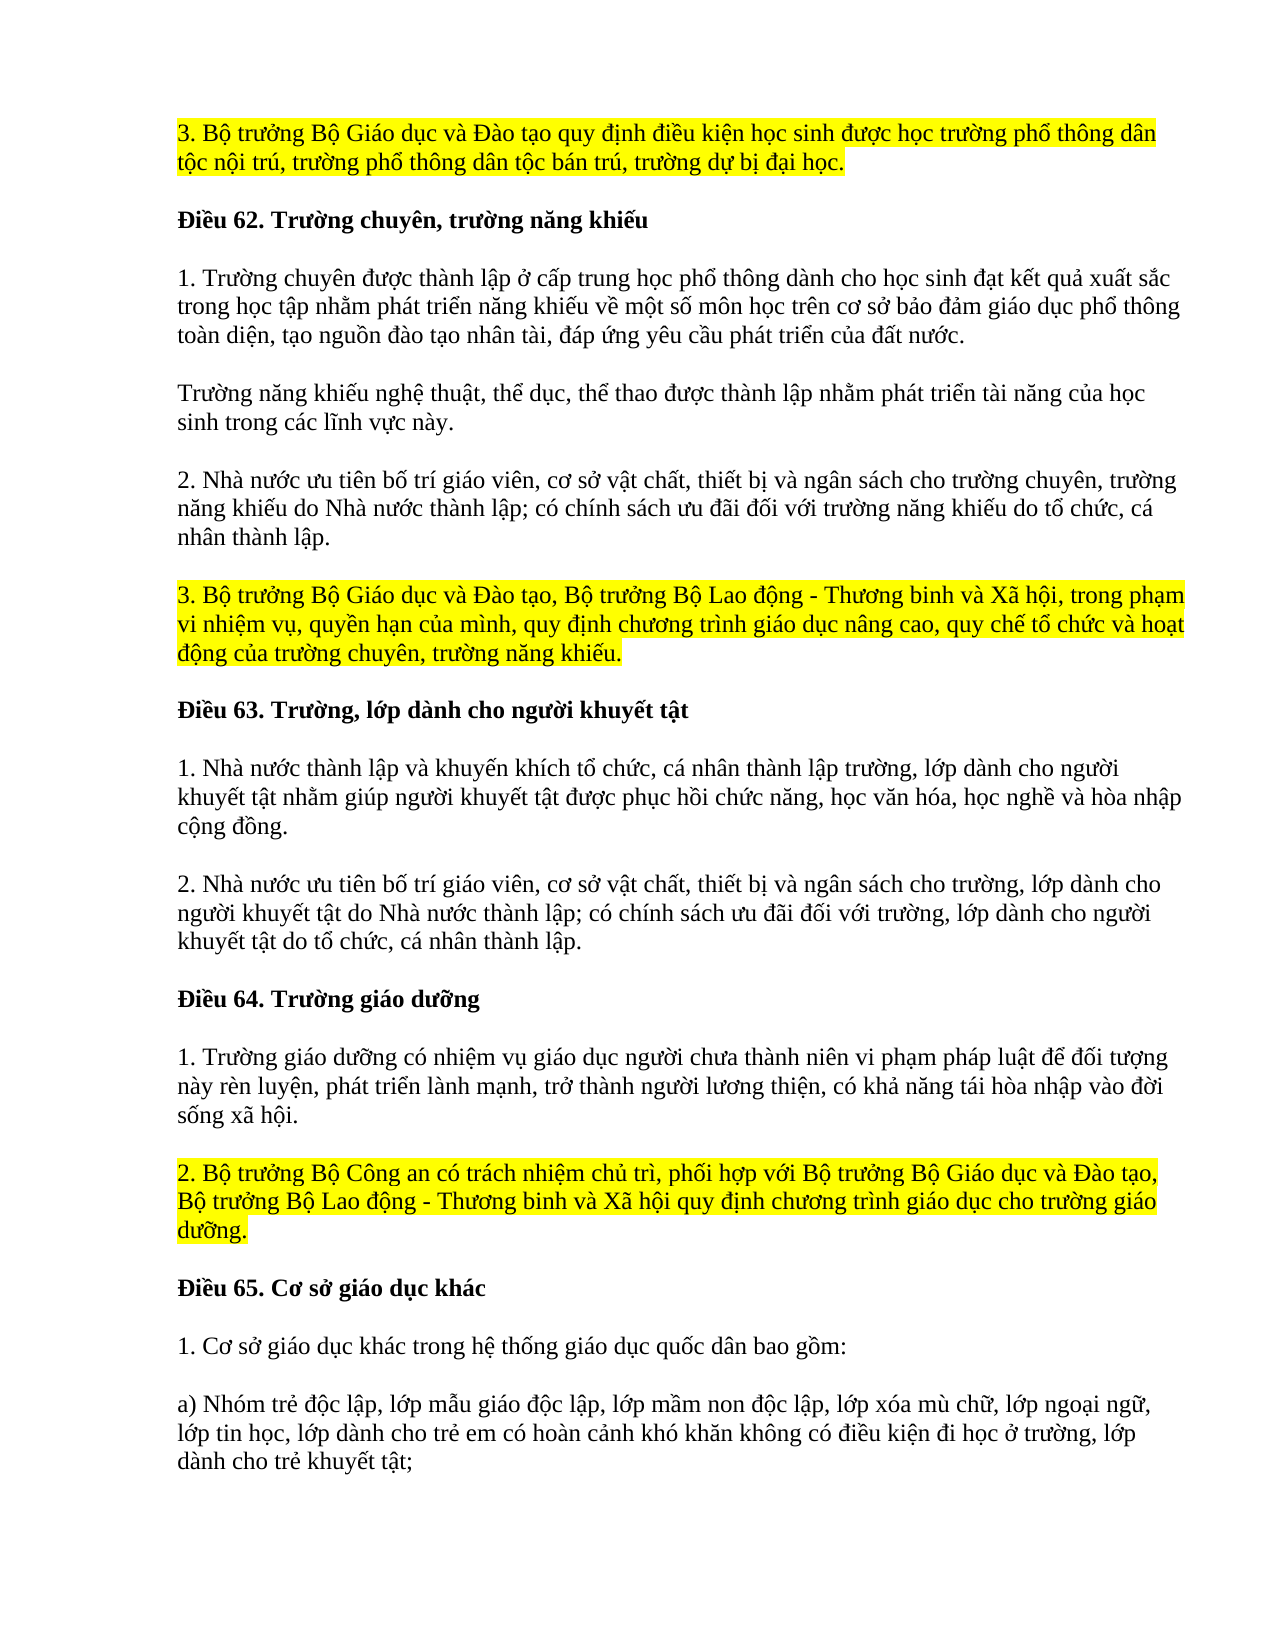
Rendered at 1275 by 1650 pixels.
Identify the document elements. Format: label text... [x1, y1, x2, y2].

text 2. Nhà nước ưu tiên bố trí giáo viên, cơ sở vật chất, thiết bị và ngân sách cho trường chuyên, trường năng khiếu do Nhà nước thành lập; có chính sách ưu đãi đối với trường năng khiếu do tổ chức, cá nhân thành lập. [177, 465, 1186, 551]
text 1. Cơ sở giáo dục khác trong hệ thống giáo dục quốc dân bao gồm: [177, 1331, 1186, 1360]
text Điều 64. Trường giáo dưỡng [177, 984, 1186, 1013]
text 3. Bộ trưởng Bộ Giáo dục và Đào tạo quy định điều kiện học sinh được học trường phổ thông dân tộc nội trú, trường phổ thông dân tộc bán trú, trường dự bị đại học. [845, 118, 1186, 176]
text 3. Bộ trưởng Bộ Giáo dục và Đào tạo, Bộ trưởng Bộ Lao động - Thương binh và Xã hội, trong phạm vi nhiệm vụ, quyền hạn của mình, quy định chương trình giáo dục nâng cao, quy chế tổ chức và hoạt động của trường chuyên, trường năng khiếu. [622, 580, 1186, 666]
text 1. Nhà nước thành lập và khuyến khích tổ chức, cá nhân thành lập trường, lớp dành cho người khuyết tật nhằm giúp người khuyết tật được phục hồi chức năng, học văn hóa, học nghề và hòa nhập cộng đồng. [177, 753, 1186, 840]
text 1. Trường chuyên được thành lập ở cấp trung học phổ thông dành cho học sinh đạt kết quả xuất sắc trong học tập nhằm phát triển năng khiếu về một số môn học trên cơ sở bảo đảm giáo dục phổ thông toàn diện, tạo nguồn đào tạo nhân tài, đáp ứng yêu cầu phát triển của đất nước. [177, 263, 1186, 349]
text Điều 63. Trường, lớp dành cho người khuyết tật [177, 696, 1186, 724]
text 2. Bộ trưởng Bộ Công an có trách nhiệm chủ trì, phối hợp với Bộ trưởng Bộ Giáo dục và Đào tạo, Bộ trưởng Bộ Lao động - Thương binh và Xã hội quy định chương trình giáo dục cho trường giáo dưỡng. [248, 1158, 1186, 1244]
text Trường năng khiếu nghệ thuật, thể dục, thể thao được thành lập nhằm phát triển tài năng của học sinh trong các lĩnh vực này. [177, 378, 1186, 436]
text a) Nhóm trẻ độc lập, lớp mẫu giáo độc lập, lớp mầm non độc lập, lớp xóa mù chữ, lớp ngoại ngữ, lớp tin học, lớp dành cho trẻ em có hoàn cảnh khó khăn không có điều kiện đi học ở trường, lớp dành cho trẻ khuyết tật; [177, 1389, 1186, 1475]
text Điều 62. Trường chuyên, trường năng khiếu [177, 205, 1186, 233]
text Điều 65. Cơ sở giáo dục khác [177, 1273, 1186, 1302]
text 2. Nhà nước ưu tiên bố trí giáo viên, cơ sở vật chất, thiết bị và ngân sách cho trường, lớp dành cho người khuyết tật do Nhà nước thành lập; có chính sách ưu đãi đối với trường, lớp dành cho người khuyết tật do tổ chức, cá nhân thành lập. [177, 869, 1186, 955]
text 1. Trường giáo dưỡng có nhiệm vụ giáo dục người chưa thành niên vi phạm pháp luật để đối tượng này rèn luyện, phát triển lành mạnh, trở thành người lương thiện, có khả năng tái hòa nhập vào đời sống xã hội. [177, 1042, 1186, 1128]
